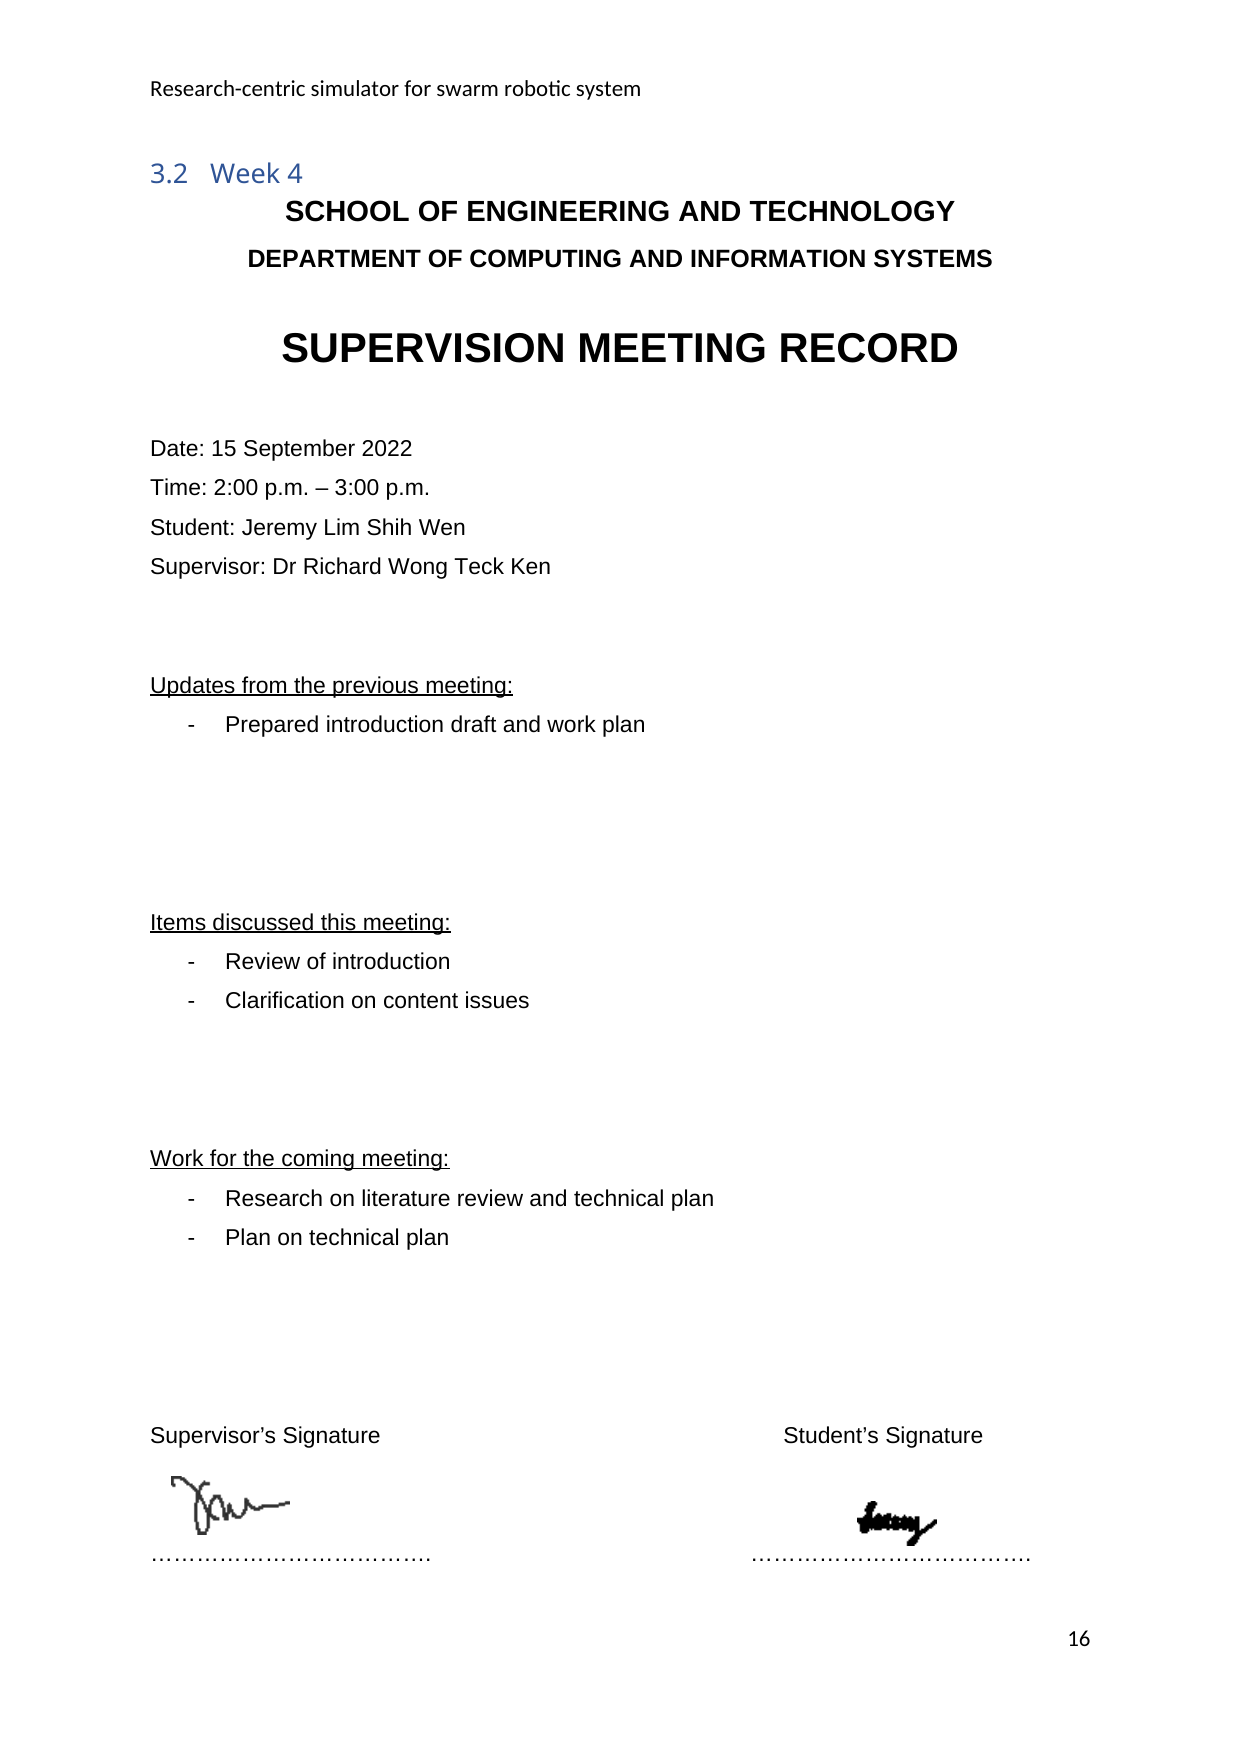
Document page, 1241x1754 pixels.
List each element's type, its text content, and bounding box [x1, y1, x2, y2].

list Prepared introduction draft and work plan [187, 711, 1090, 737]
list Clarification on content issues [187, 987, 1090, 1014]
picture [171, 1476, 290, 1535]
text DEPARTMENT OF COMPUTING AND INFORMATION SYSTEMS [150, 244, 1090, 273]
text Student: Jeremy Lim Shih Wen [150, 514, 1090, 540]
text Supervisor’s Signature Student’s Signature [150, 1422, 1090, 1448]
text Supervisor: Dr Richard Wong Teck Ken [150, 553, 1090, 579]
subtitle Week 4 [150, 154, 1090, 191]
text SUPERVISION MEETING RECORD [150, 323, 1090, 371]
text Time: 2:00 p.m. – 3:00 p.m. [150, 474, 1090, 501]
list Plan on technical plan [187, 1224, 1090, 1251]
text Updates from the previous meeting: [150, 672, 1090, 698]
list Review of introduction [187, 948, 1090, 974]
text Date: 15 September 2022 [150, 435, 1090, 461]
text Items discussed this meeting: [150, 908, 1090, 935]
text ………………………………. ………………………………. [150, 1540, 1090, 1566]
list Research on literature review and technical plan [187, 1185, 1090, 1211]
picture [857, 1501, 937, 1546]
text SCHOOL OF ENGINEERING AND TECHNOLOGY [150, 194, 1090, 227]
text Work for the coming meeting: [150, 1145, 1090, 1172]
